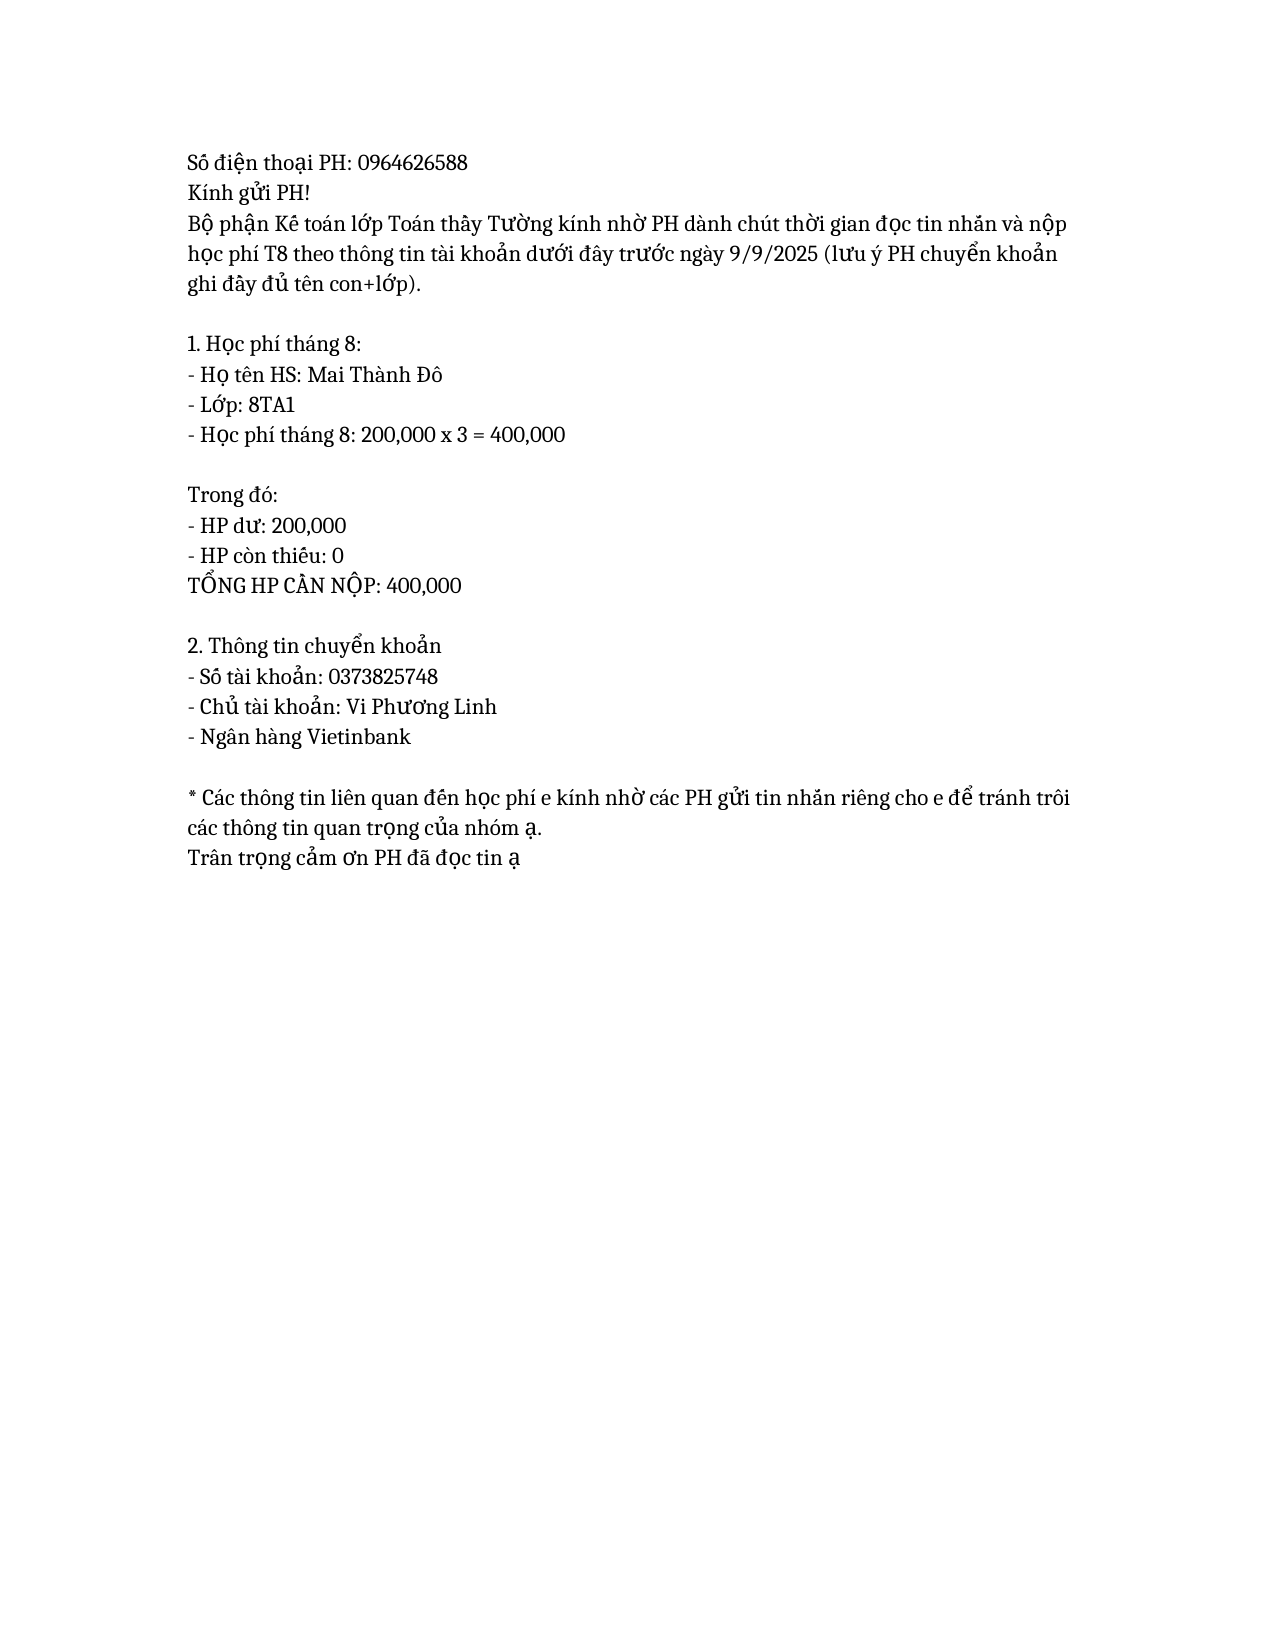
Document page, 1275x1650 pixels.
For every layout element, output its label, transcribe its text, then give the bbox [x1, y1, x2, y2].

text Số điện thoại PH: 0964626588 Kính gửi PH! Bộ phận Kế toán lớp Toán thầy Tường kính nhờ PH dành chút thời gian đọc tin nhắn và nộp học phí T8 theo thông tin tài khoản dưới đây trước ngày 9/9/2025 (lưu ý PH chuyển khoản ghi đầy đủ tên con+lớp). 1. Học phí tháng 8: - Họ tên HS: Mai Thành Đô - Lớp: 8TA1 - Học phí tháng 8: 200,000 x 3 = 400,000 Trong đó: - HP dư: 200,000 - HP còn thiếu: 0 TỔNG HP CẦN NỘP: 400,000 2. Thông tin chuyển khoản - Số tài khoản: 0373825748 - Chủ tài khoản: Vi Phương Linh - Ngân hàng Vietinbank * Các thông tin liên quan đến học phí e kính nhờ các PH gửi tin nhắn riêng cho e để tránh trôi các thông tin quan trọng của nhóm ạ. Trân trọng cảm ơn PH đã đọc tin ạ [187, 150, 1087, 871]
